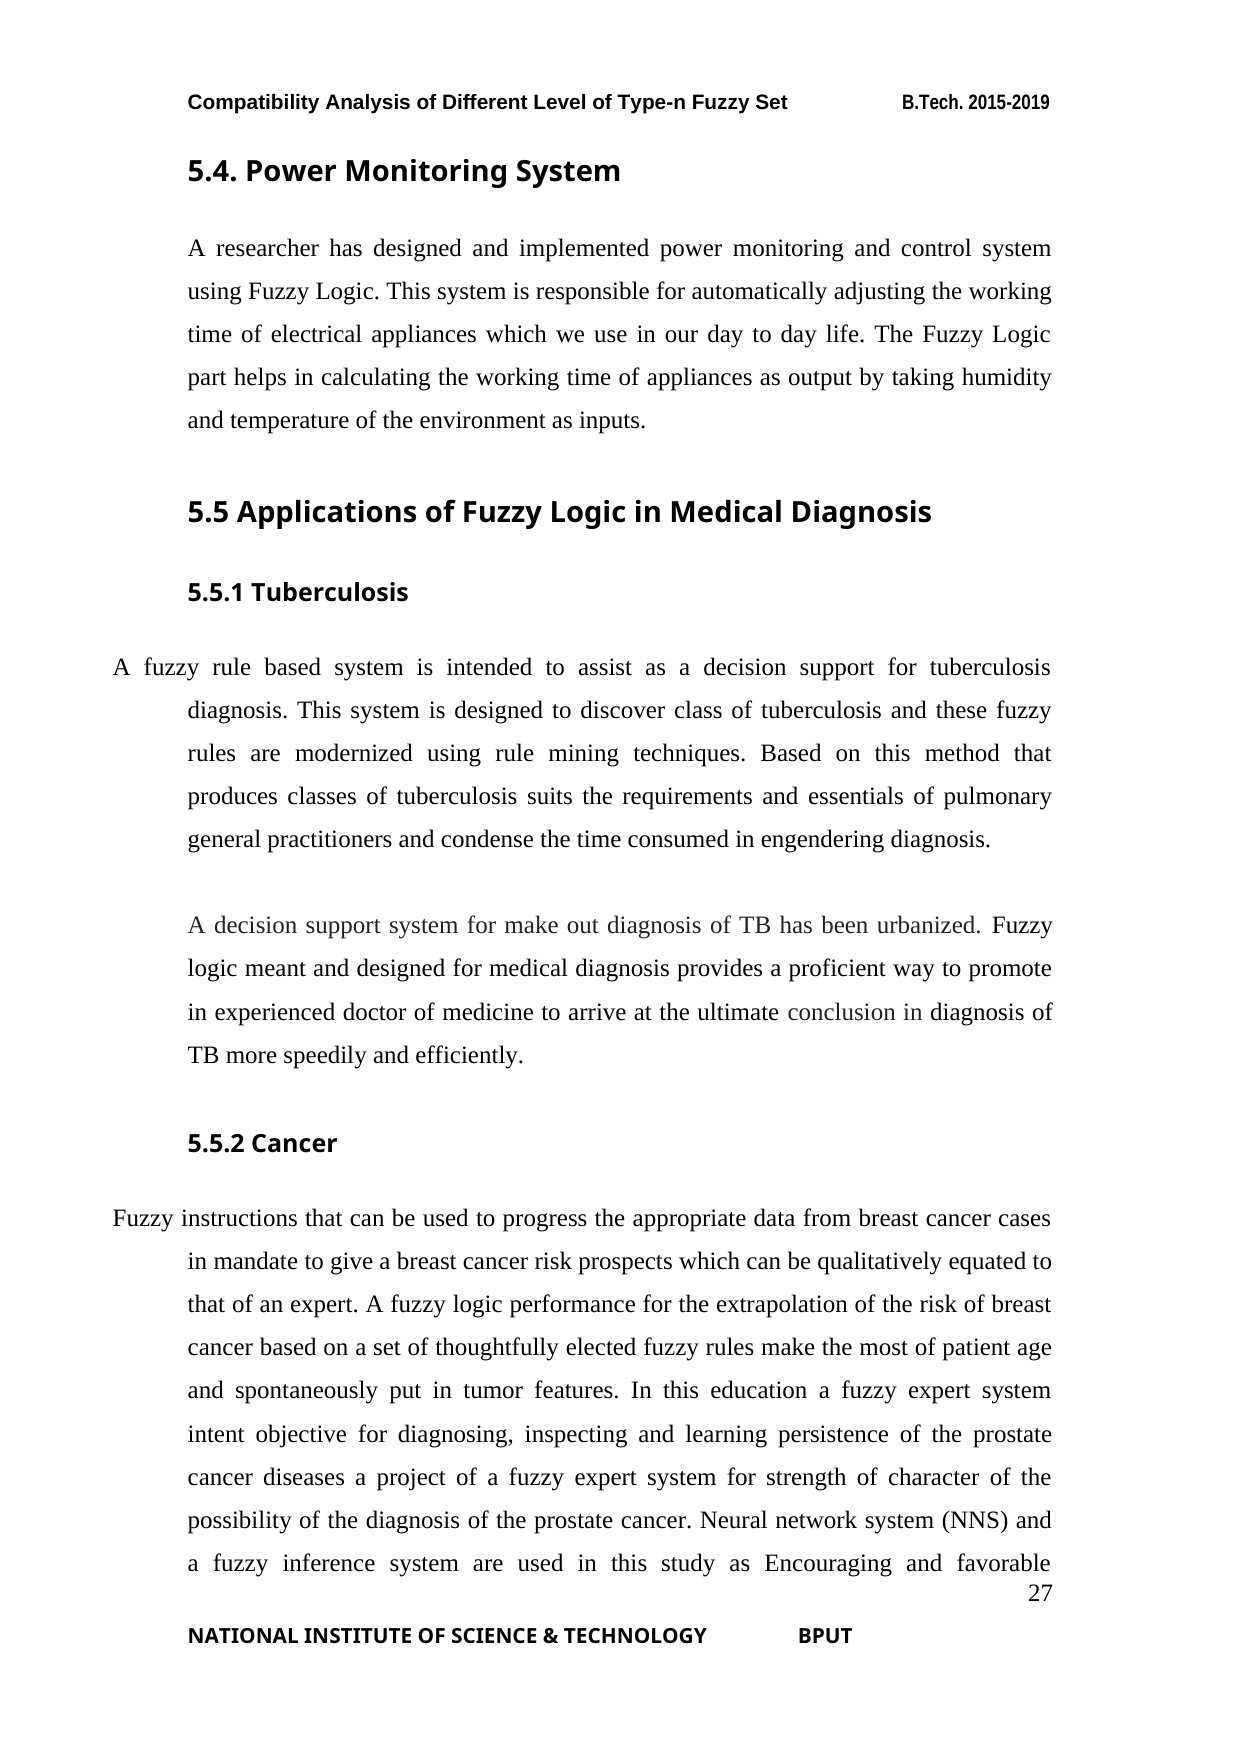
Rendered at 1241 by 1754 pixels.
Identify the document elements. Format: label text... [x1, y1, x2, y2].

text A fuzzy rule based system is intended to assist as a decision support for tuberculosis diagnosis. This system is designed to discover class of tuberculosis and these fuzzy rules are modernized using rule mining techniques. Based on this method that produces classes of tuberculosis suits the requirements and essentials of pulmonary general practitioners and condense the time consumed in engendering diagnosis. [112, 652, 1053, 853]
subtitle 5.4. Power Monitoring System [187, 150, 1053, 190]
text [112, 1203, 1053, 1577]
subtitle 5.5.2 Cancer [187, 1126, 1053, 1160]
subtitle 5.5.1 Tuberculosis [187, 574, 1053, 608]
subtitle 5.5 Applications of Fuzzy Logic in Medical Diagnosis [187, 492, 1053, 531]
text A decision support system for make out diagnosis of TB has been urbanized. Fuzzy logic meant and designed for medical diagnosis provides a proficient way to promote in experienced doctor of medicine to arrive at the ultimate conclusion in diagnosis of TB more speedily and efficiently. [187, 910, 1053, 1068]
text A researcher has designed and implemented power monitoring and control system using Fuzzy Logic. This system is responsible for automatically adjusting the working time of electrical appliances which we use in our day to day life. The Fuzzy Logic part helps in calculating the working time of appliances as output by taking humidity and temperature of the environment as inputs. [187, 233, 1053, 434]
